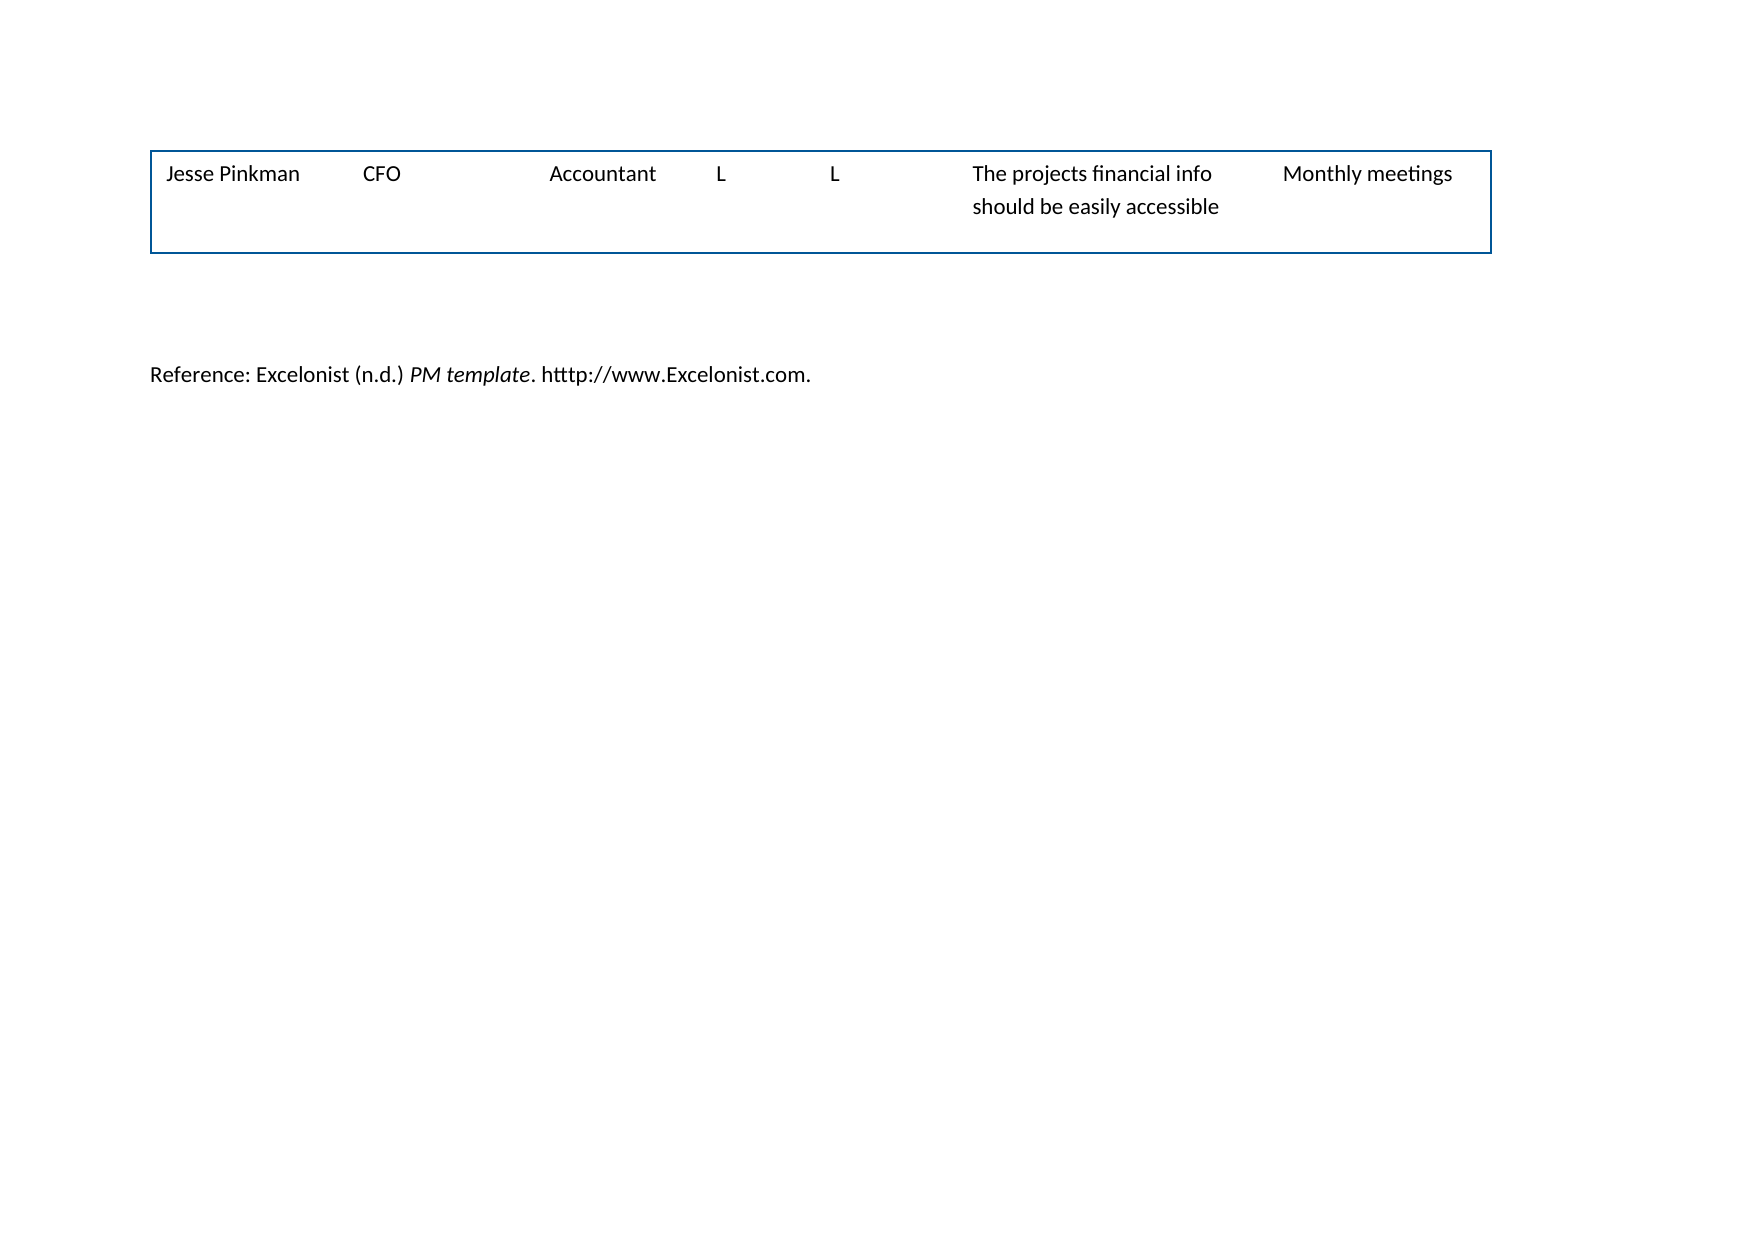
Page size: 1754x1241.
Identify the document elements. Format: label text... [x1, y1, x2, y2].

text Reference: Excelonist (n.d.) PM template. htttp://www.Excelonist.com. [150, 360, 1604, 388]
table_cell CFO [343, 152, 534, 252]
table_cell The projects financial info should be easily accessible [957, 152, 1268, 252]
table_cell Jesse Pinkman [152, 152, 343, 252]
table_cell Accountant [534, 152, 701, 252]
table_cell Monthly meetings [1268, 152, 1490, 252]
table_cell L [815, 152, 957, 252]
table_cell L [701, 152, 815, 252]
